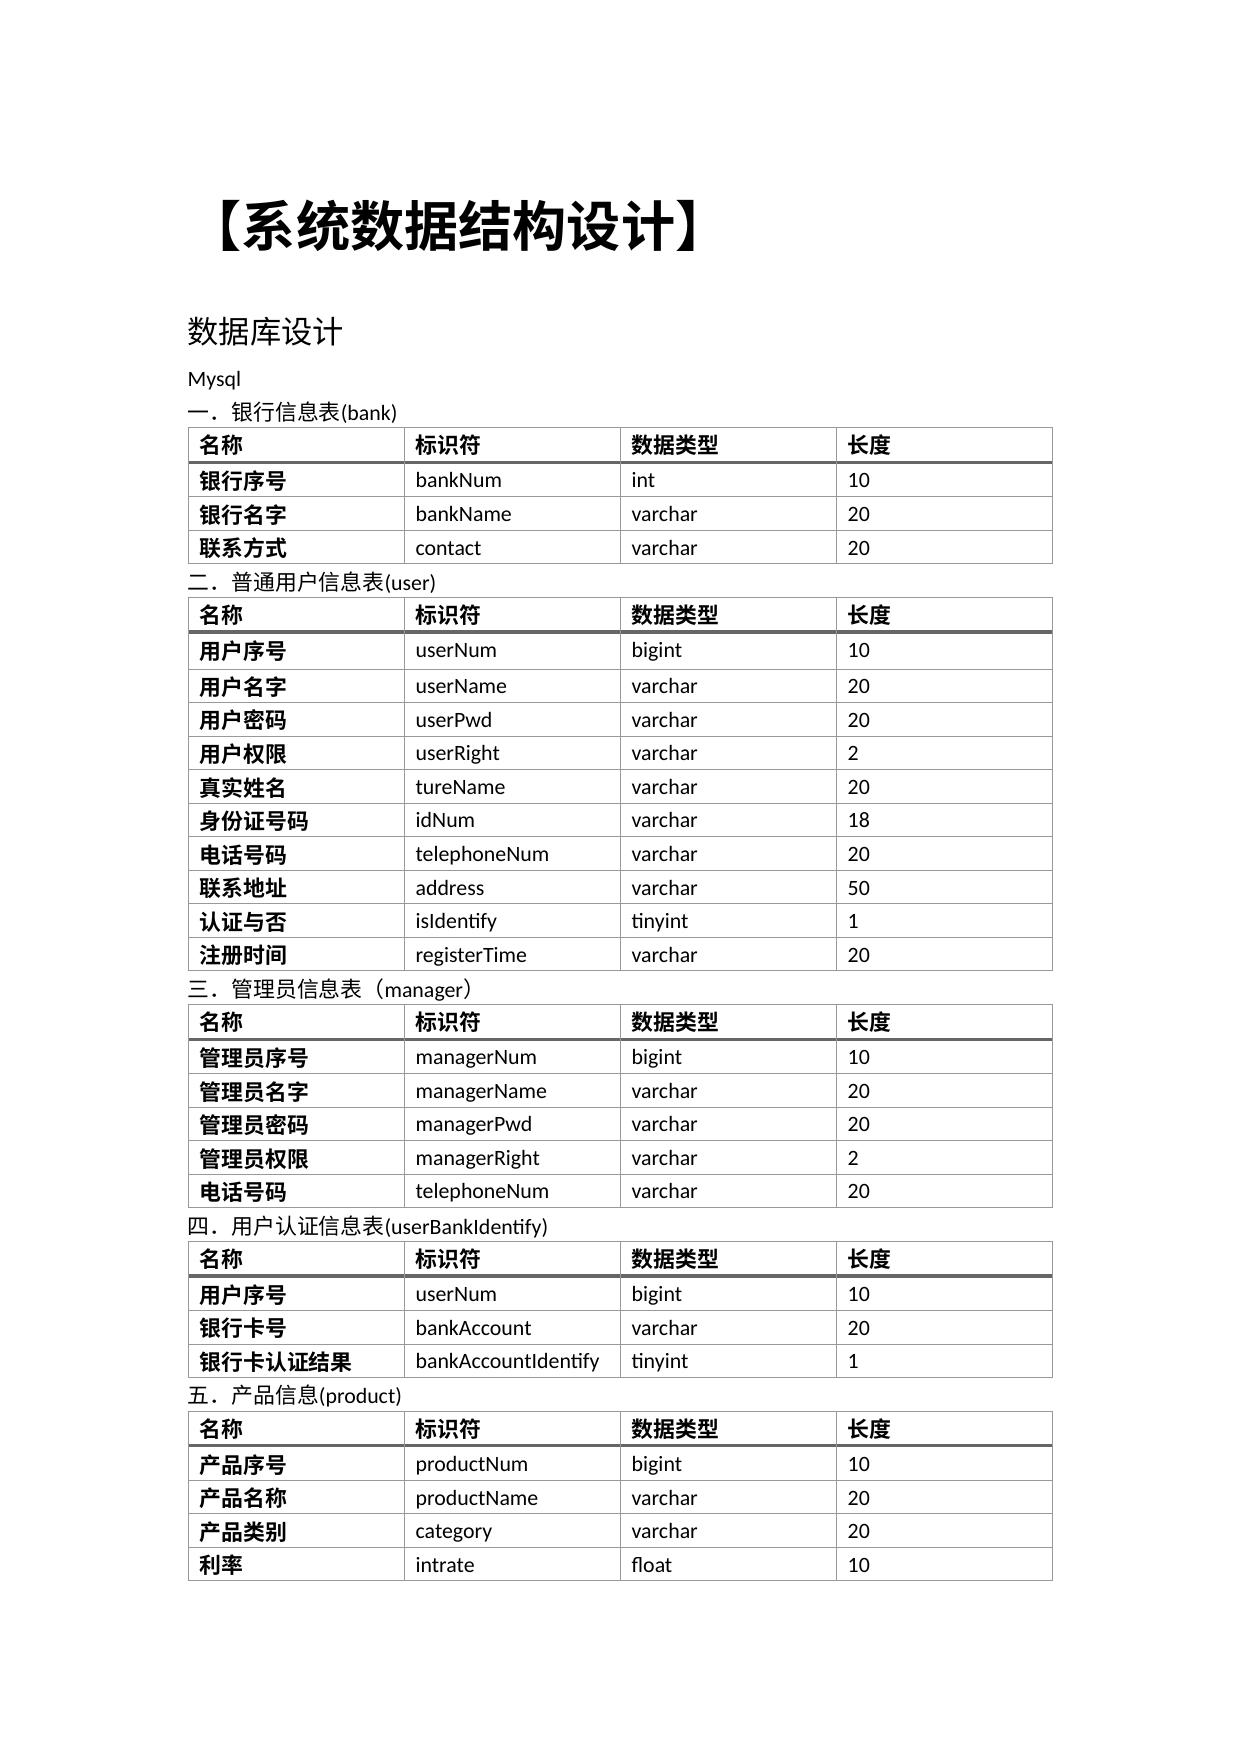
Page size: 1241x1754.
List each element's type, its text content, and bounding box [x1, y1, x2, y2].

table_cell userPwd [405, 703, 620, 736]
table_cell managerNum [405, 1041, 620, 1073]
table_cell 2 [837, 737, 1052, 769]
table_cell telephoneNum [405, 1175, 620, 1207]
table_header 名称 [189, 1412, 404, 1444]
table_cell bigint [621, 1447, 836, 1480]
table_cell varchar [621, 1074, 836, 1107]
table_cell bankNum [405, 464, 620, 496]
table_cell 真实姓名 [189, 770, 404, 803]
table_cell 20 [837, 531, 1052, 563]
table_cell 银行序号 [189, 464, 404, 496]
table_cell 用户名字 [189, 670, 404, 702]
table_cell 20 [837, 1074, 1052, 1107]
table_cell managerRight [405, 1141, 620, 1174]
table_cell 18 [837, 804, 1052, 836]
table_cell 20 [837, 703, 1052, 736]
table_cell userName [405, 670, 620, 702]
table_header 数据类型 [621, 1412, 836, 1444]
table_cell 注册时间 [189, 938, 404, 970]
table_cell userNum [405, 1278, 620, 1310]
table_cell 产品类别 [189, 1514, 404, 1547]
table_cell telephoneNum [405, 837, 620, 870]
table_cell varchar [621, 1141, 836, 1174]
text Mysql [187, 362, 1053, 394]
text 三．管理员信息表（manager） [187, 971, 1053, 1004]
table_cell 银行名字 [189, 497, 404, 530]
table_cell 管理员权限 [189, 1141, 404, 1174]
table_header 数据类型 [621, 1242, 836, 1274]
table_header 数据类型 [621, 428, 836, 461]
table_cell 10 [837, 464, 1052, 496]
table_cell 10 [837, 1447, 1052, 1480]
table_header 长度 [837, 1412, 1052, 1444]
table_cell bankName [405, 497, 620, 530]
table_header 名称 [189, 1005, 404, 1037]
table_header 长度 [837, 1242, 1052, 1274]
table_header 长度 [837, 1005, 1052, 1037]
table_cell 20 [837, 497, 1052, 530]
table_cell 产品名称 [189, 1481, 404, 1513]
table_cell int [621, 464, 836, 496]
table_header 名称 [189, 598, 404, 630]
table_cell varchar [621, 531, 836, 563]
table_cell 认证与否 [189, 904, 404, 937]
table_cell 管理员名字 [189, 1074, 404, 1107]
table_cell varchar [621, 1481, 836, 1513]
table_cell 管理员密码 [189, 1108, 404, 1140]
text 四．用户认证信息表(userBankIdentify) [187, 1208, 1053, 1241]
table_cell 电话号码 [189, 837, 404, 870]
table_cell 用户密码 [189, 703, 404, 736]
table_cell 用户序号 [189, 1278, 404, 1310]
table_cell bankAccount [405, 1311, 620, 1343]
table_cell tinyint [621, 904, 836, 937]
table_cell bigint [621, 1041, 836, 1073]
table_cell 2 [837, 1141, 1052, 1174]
table_header 标识符 [405, 428, 620, 461]
table_cell tureName [405, 770, 620, 803]
table_cell 20 [837, 837, 1052, 870]
table_header 名称 [189, 428, 404, 461]
table_cell varchar [621, 497, 836, 530]
table_header 数据类型 [621, 1005, 836, 1037]
table_header 数据类型 [621, 598, 836, 630]
text 数据库设计 [187, 297, 1053, 362]
table_cell 用户权限 [189, 737, 404, 769]
table_header 长度 [837, 598, 1052, 630]
table_header 名称 [189, 1242, 404, 1274]
table_cell 20 [837, 1311, 1052, 1343]
table_cell 20 [837, 1175, 1052, 1207]
table_cell idNum [405, 804, 620, 836]
text 一．银行信息表(bank) [187, 394, 1053, 427]
table_cell 20 [837, 770, 1052, 803]
table_cell 20 [837, 1481, 1052, 1513]
text 五．产品信息(product) [187, 1378, 1053, 1411]
table_cell 银行卡认证结果 [189, 1345, 404, 1377]
table_header 标识符 [405, 598, 620, 630]
table_cell varchar [621, 871, 836, 903]
table_cell 20 [837, 938, 1052, 970]
table_cell varchar [621, 1514, 836, 1547]
table_cell varchar [621, 703, 836, 736]
table_cell varchar [621, 1108, 836, 1140]
table_cell varchar [621, 1311, 836, 1343]
table_cell category [405, 1514, 620, 1547]
table_cell 联系地址 [189, 871, 404, 903]
table_cell productNum [405, 1447, 620, 1480]
table_cell 银行卡号 [189, 1311, 404, 1343]
table_cell 联系方式 [189, 531, 404, 563]
table_cell 1 [837, 1345, 1052, 1377]
table_cell 电话号码 [189, 1175, 404, 1207]
table_cell 50 [837, 871, 1052, 903]
table_cell 20 [837, 1108, 1052, 1140]
table_cell varchar [621, 737, 836, 769]
table_cell managerName [405, 1074, 620, 1107]
table_cell registerTime [405, 938, 620, 970]
table_header 标识符 [405, 1005, 620, 1037]
table_cell 10 [837, 1041, 1052, 1073]
table_cell varchar [621, 938, 836, 970]
table_cell intrate [405, 1548, 620, 1580]
table_cell managerPwd [405, 1108, 620, 1140]
subtitle 【系统数据结构设计】 [187, 174, 1053, 272]
table_header 标识符 [405, 1412, 620, 1444]
table_cell 1 [837, 904, 1052, 937]
table_cell 10 [837, 1278, 1052, 1310]
table_cell varchar [621, 770, 836, 803]
table_header 长度 [837, 428, 1052, 461]
table_cell 身份证号码 [189, 804, 404, 836]
table_cell 用户序号 [189, 634, 404, 668]
table_cell 20 [837, 1514, 1052, 1547]
table_cell 10 [837, 1548, 1052, 1580]
table_cell varchar [621, 837, 836, 870]
table_cell productName [405, 1481, 620, 1513]
table_cell userRight [405, 737, 620, 769]
table_cell userNum [405, 634, 620, 668]
text 二．普通用户信息表(user) [187, 564, 1053, 597]
table_cell address [405, 871, 620, 903]
table_cell varchar [621, 670, 836, 702]
table_cell isIdentify [405, 904, 620, 937]
table_header 标识符 [405, 1242, 620, 1274]
table_cell 管理员序号 [189, 1041, 404, 1073]
table_cell 利率 [189, 1548, 404, 1580]
table_cell 10 [837, 634, 1052, 668]
table_cell bigint [621, 1278, 836, 1310]
table_cell 20 [837, 670, 1052, 702]
table_cell bigint [621, 634, 836, 668]
table_cell float [621, 1548, 836, 1580]
table_cell tinyint [621, 1345, 836, 1377]
table_cell bankAccountIdentify [405, 1345, 620, 1377]
table_cell varchar [621, 1175, 836, 1207]
table_cell contact [405, 531, 620, 563]
table_cell varchar [621, 804, 836, 836]
table_cell 产品序号 [189, 1447, 404, 1480]
